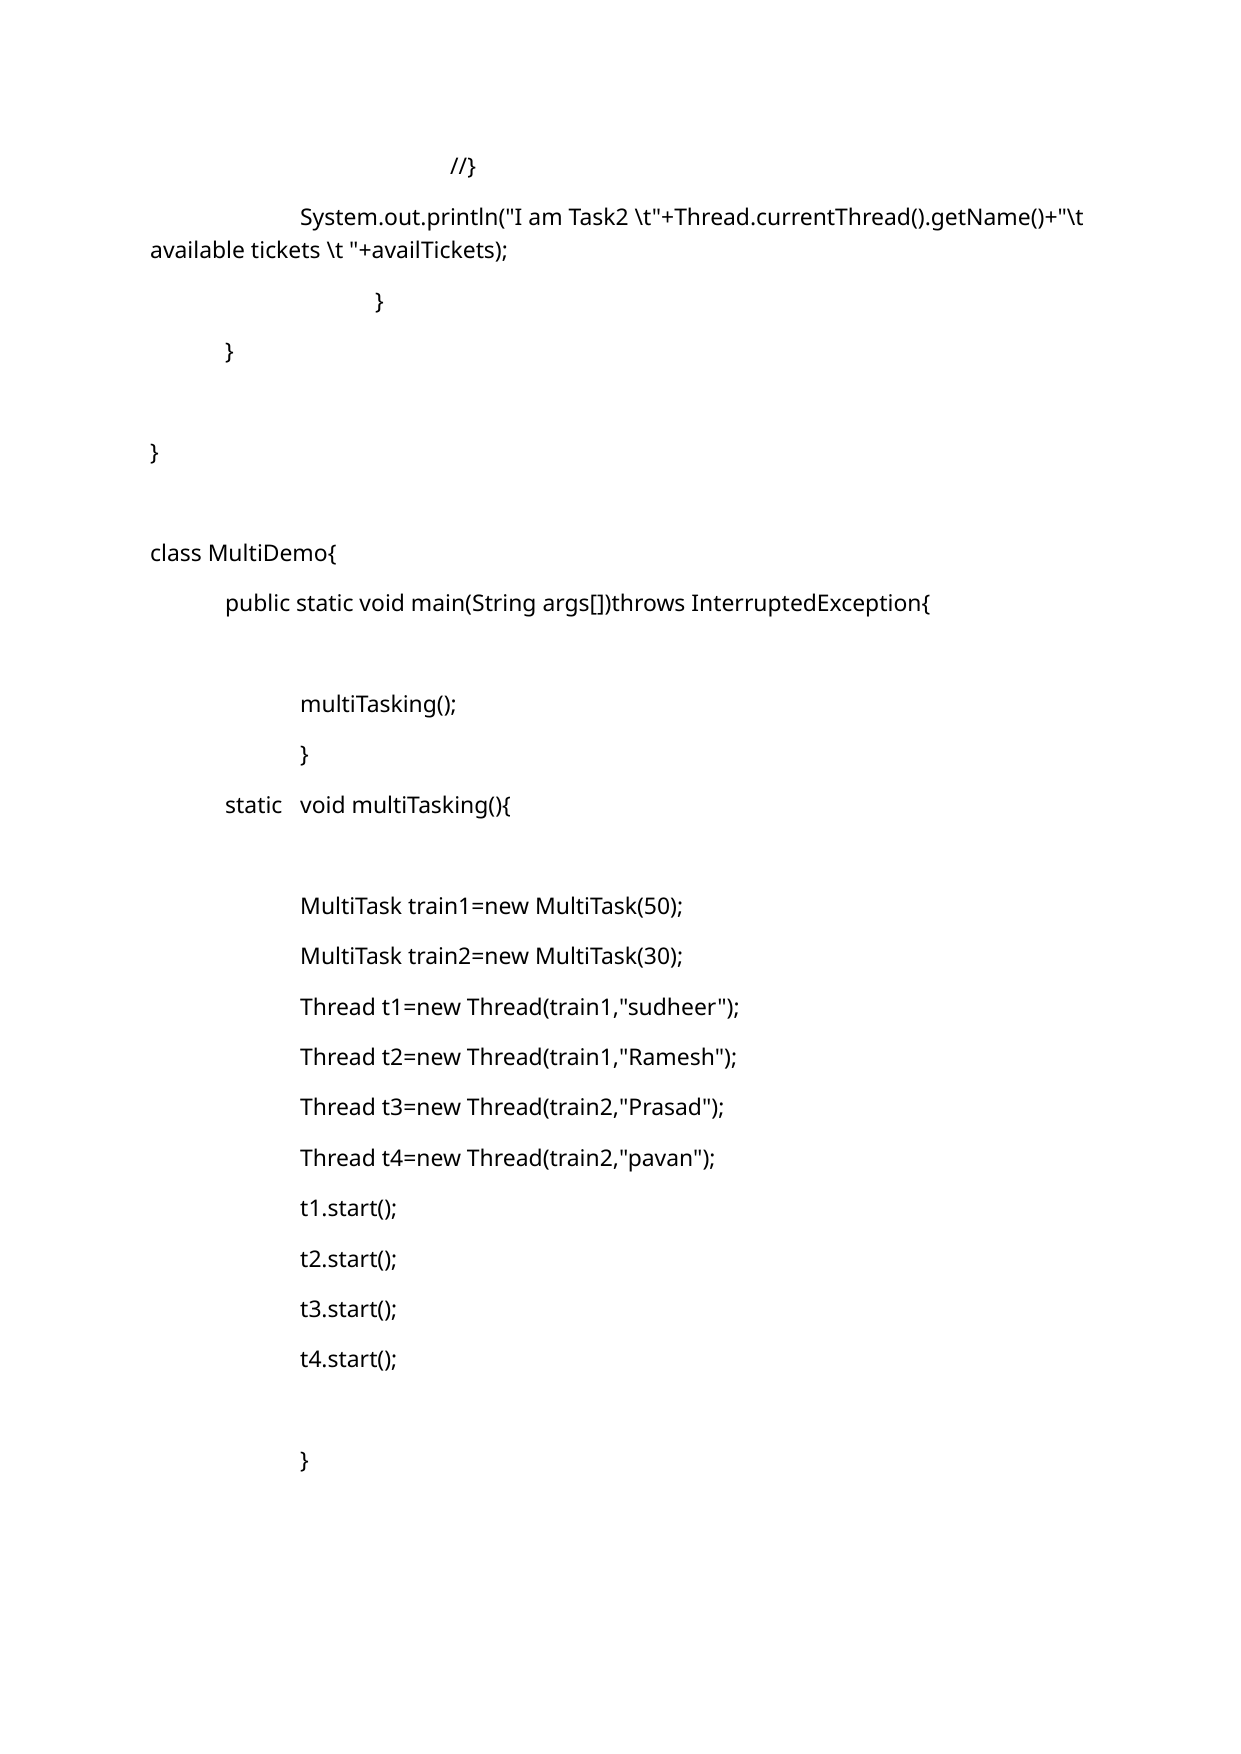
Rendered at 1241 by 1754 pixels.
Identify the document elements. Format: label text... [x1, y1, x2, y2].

text Thread t2=new Thread(train1,"Ramesh"); [150, 1041, 1090, 1072]
text } [150, 738, 1090, 769]
text } [150, 436, 1090, 467]
text static void multiTasking(){ [150, 789, 1090, 820]
text } [150, 284, 1090, 316]
text } [150, 335, 1090, 366]
text MultiTask train2=new MultiTask(30); [150, 940, 1090, 971]
text } [150, 1444, 1090, 1475]
text //} [150, 150, 1090, 181]
text t4.start(); [150, 1343, 1090, 1374]
text t2.start(); [150, 1242, 1090, 1274]
text Thread t3=new Thread(train2,"Prasad"); [150, 1091, 1090, 1122]
text public static void main(String args[])throws InterruptedException{ [150, 587, 1090, 618]
text multiTasking(); [150, 688, 1090, 719]
text System.out.println("I am Task2 \t"+Thread.currentThread().getName()+"\t available tickets \t "+availTickets); [150, 200, 1090, 265]
text Thread t4=new Thread(train2,"pavan"); [150, 1142, 1090, 1173]
text t3.start(); [150, 1293, 1090, 1324]
text t1.start(); [150, 1192, 1090, 1223]
text Thread t1=new Thread(train1,"sudheer"); [150, 990, 1090, 1022]
text MultiTask train1=new MultiTask(50); [150, 889, 1090, 921]
text class MultiDemo{ [150, 537, 1090, 568]
